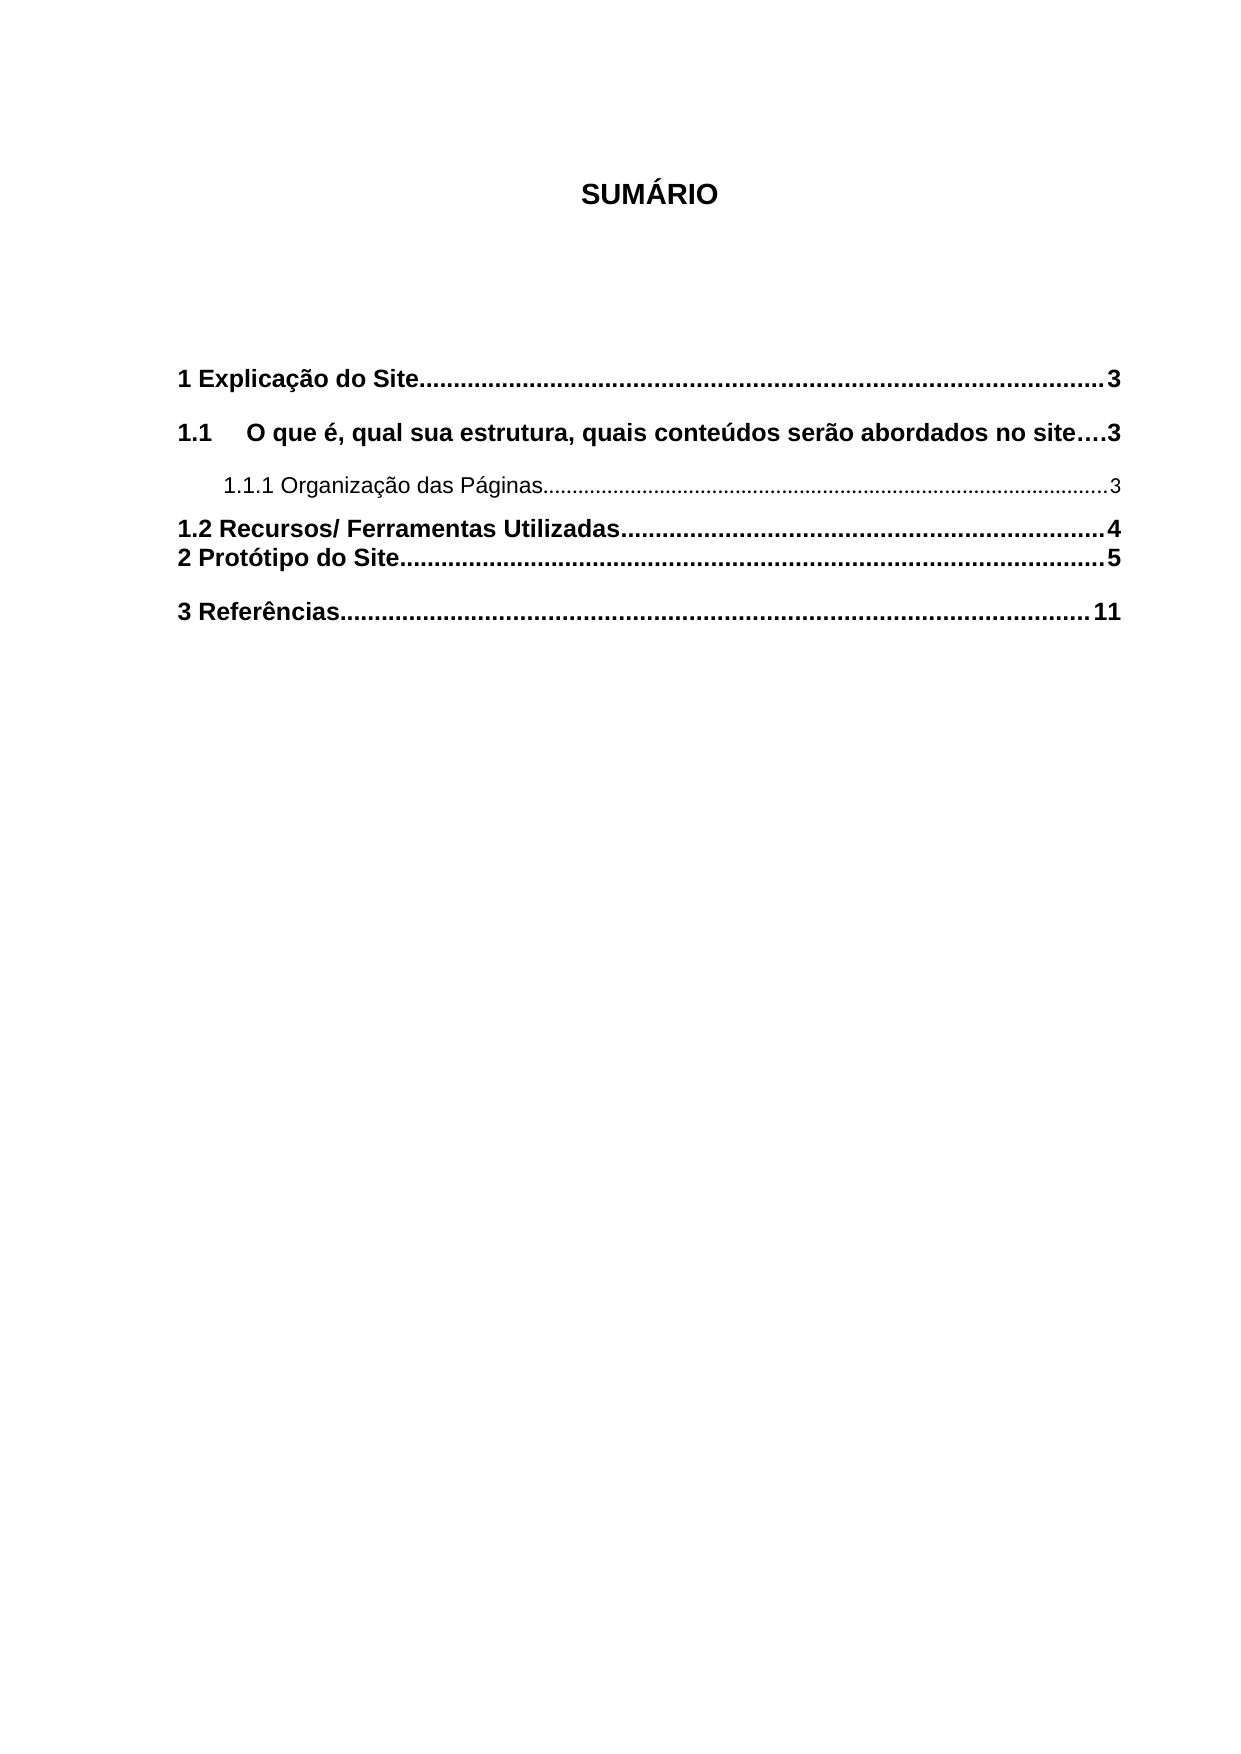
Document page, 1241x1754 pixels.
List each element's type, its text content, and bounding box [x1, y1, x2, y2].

text SUMÁRIO [177, 177, 1122, 211]
